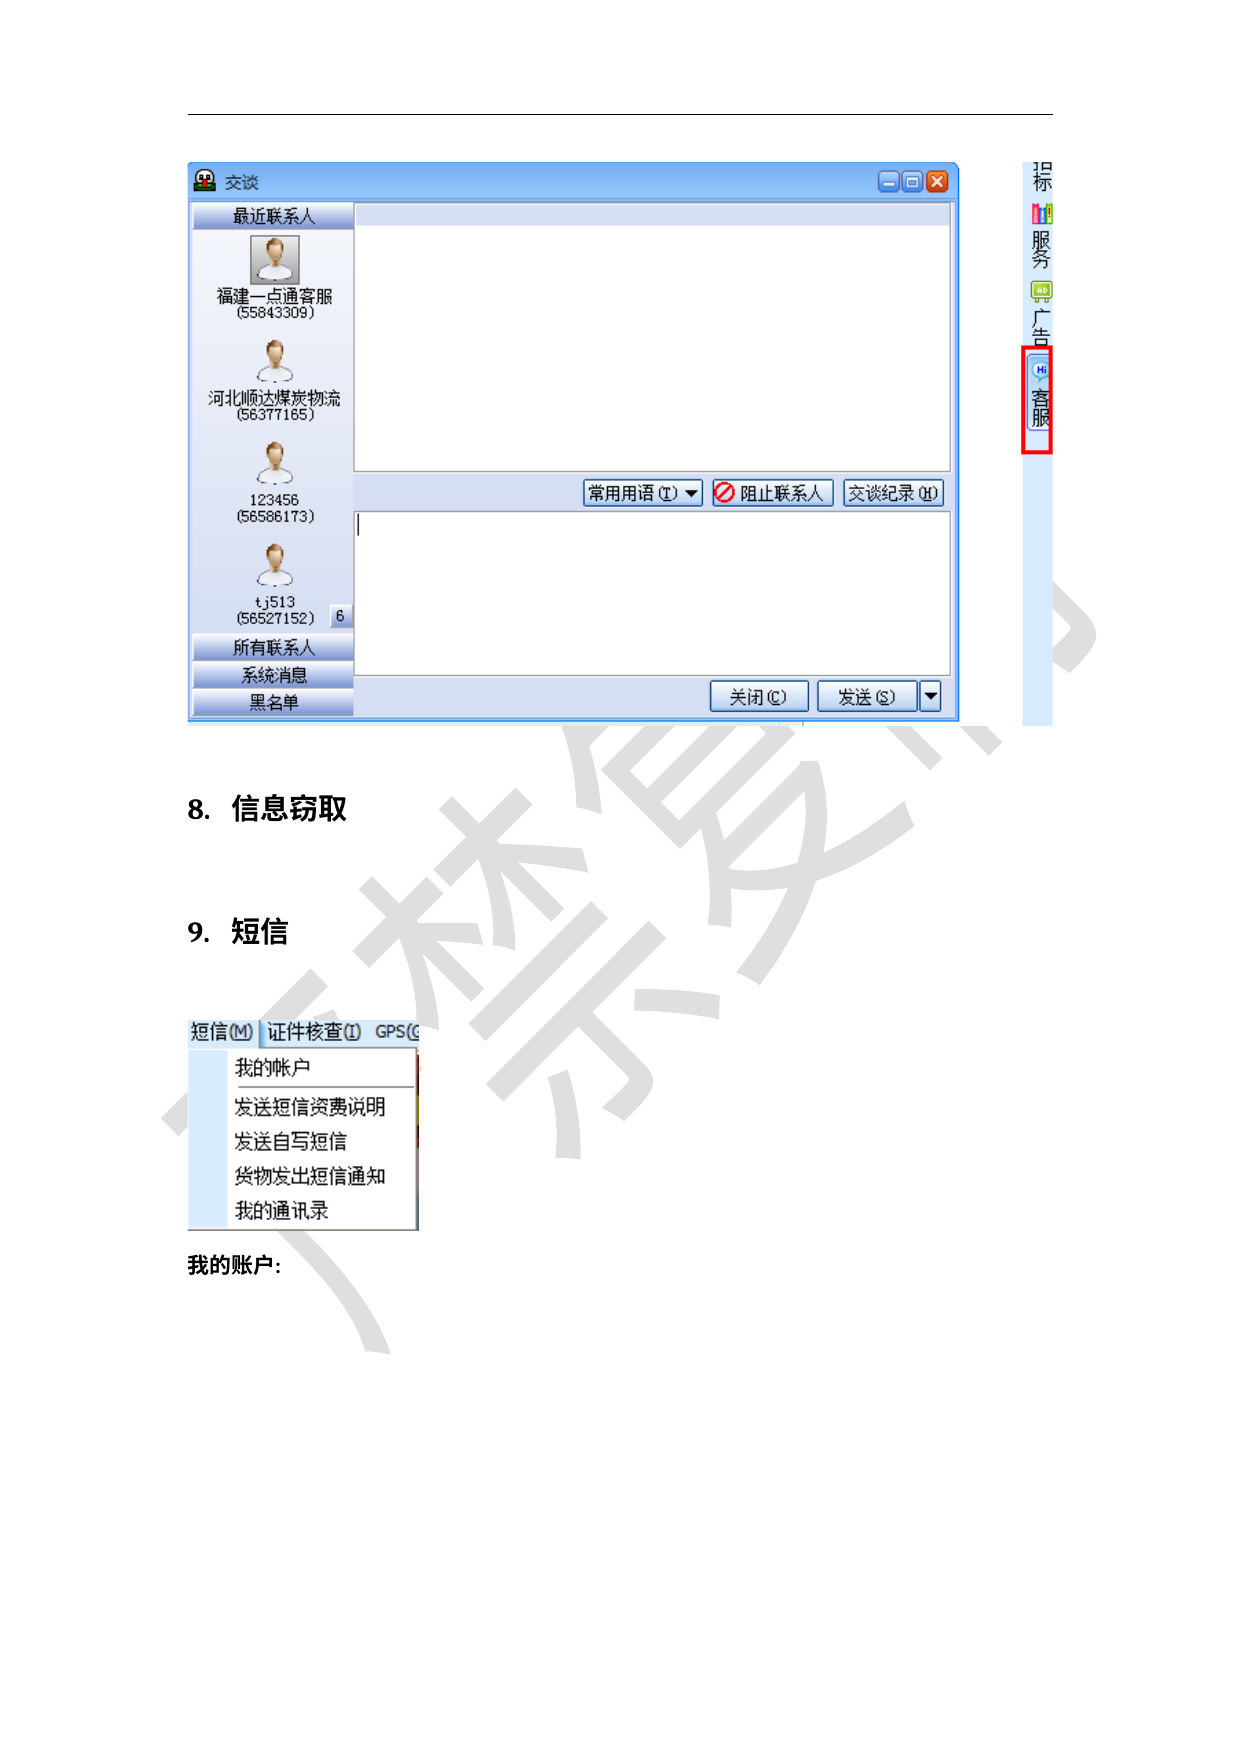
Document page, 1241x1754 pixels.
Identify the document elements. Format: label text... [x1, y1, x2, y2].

subtitle 短信 [187, 897, 1053, 962]
subtitle 信息窃取 [187, 774, 1053, 839]
text 我的账户: [187, 1247, 1053, 1280]
picture [187, 162, 1053, 726]
picture [187, 1020, 419, 1231]
